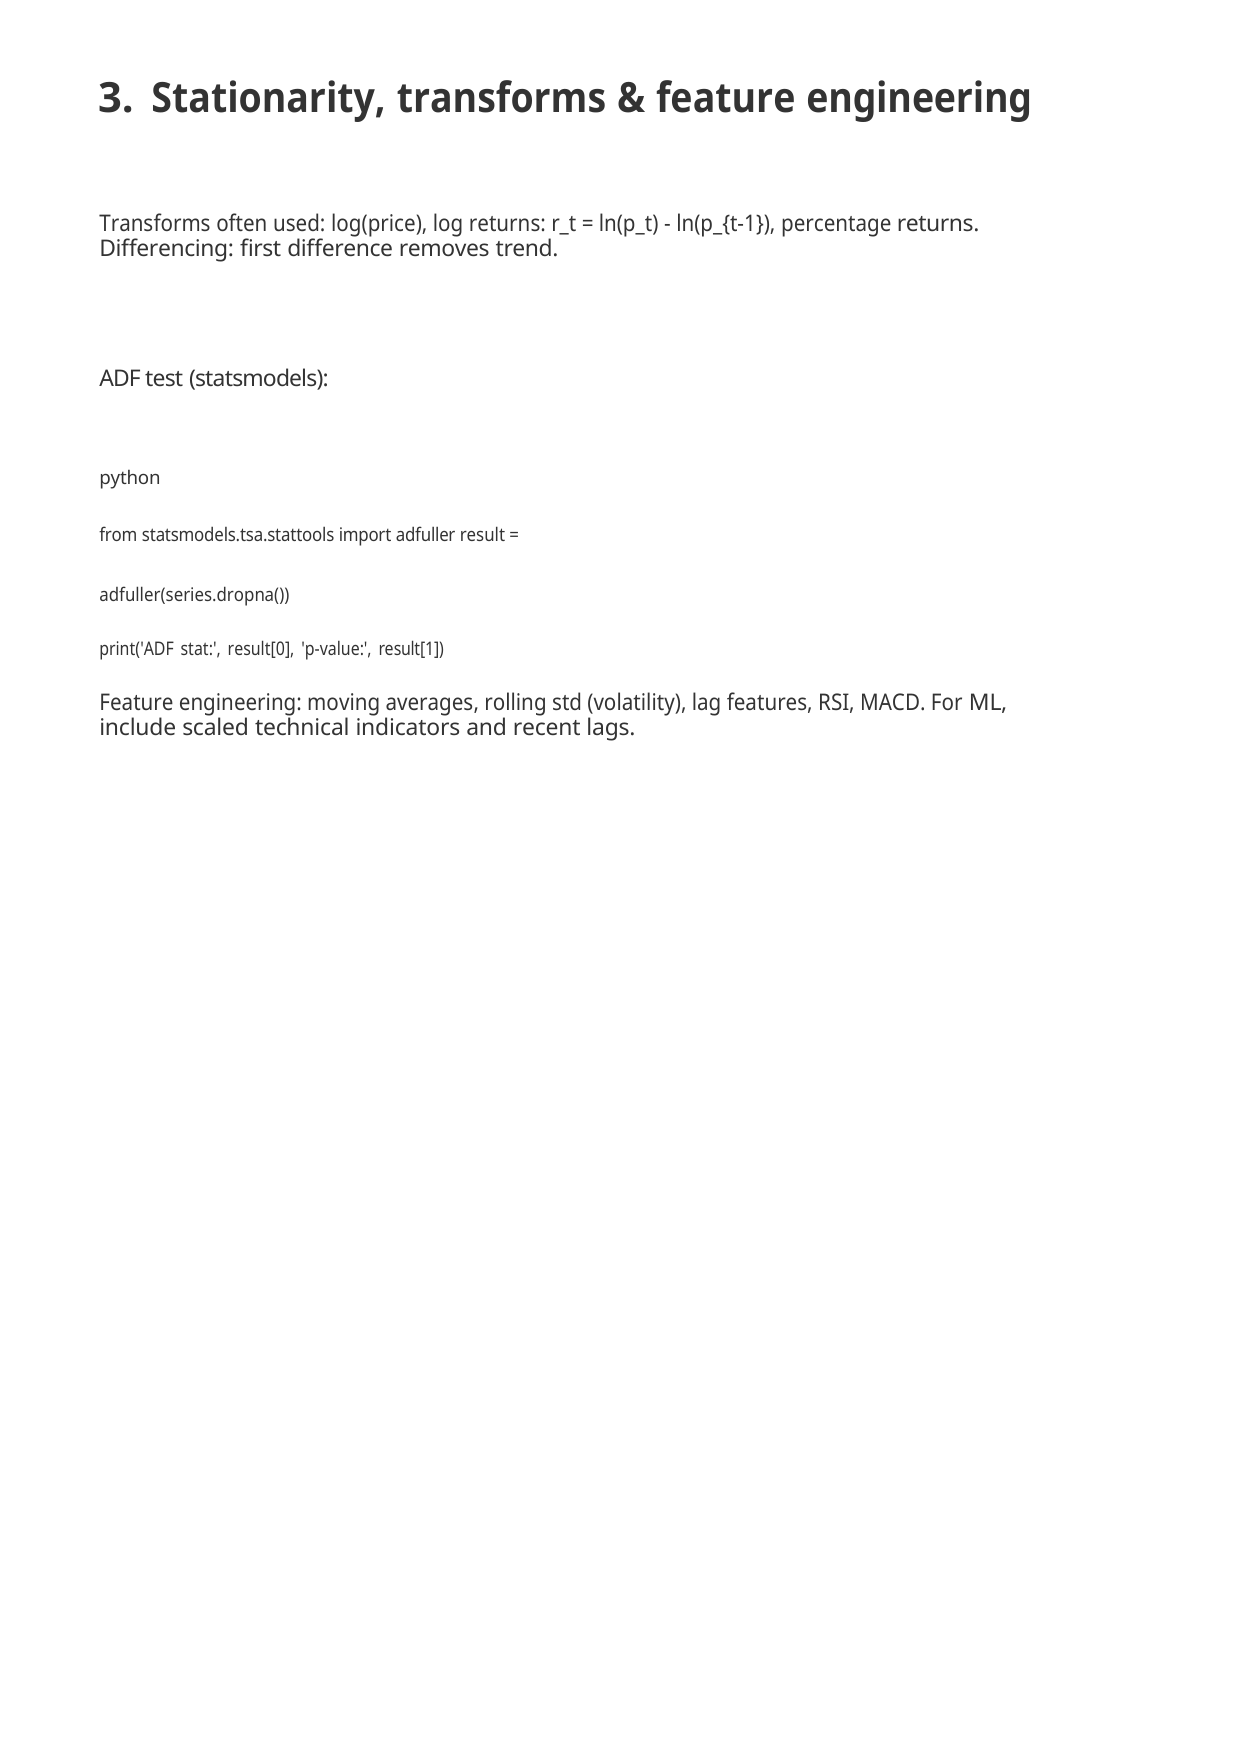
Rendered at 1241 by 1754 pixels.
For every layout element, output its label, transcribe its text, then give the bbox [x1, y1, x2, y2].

text from statsmodels.tsa.stattools import adfuller result = adfuller(series.dropna()) [99, 521, 601, 606]
text Transforms often used: log(price), log returns: r_t = ln(p_t) - ln(p_{t-1}), percentage returns. Differencing: first difference removes trend. [99, 211, 1066, 264]
text python [99, 464, 1240, 490]
subtitle Stationarity, transforms & feature engineering [98, 75, 1240, 121]
text Feature engineering: moving averages, rolling std (volatility), lag features, RSI, MACD. For ML, include scaled technical indicators and recent lags. [99, 689, 1066, 742]
text ADF test (statsmodels): [99, 362, 1240, 393]
text print('ADF stat:', result[0], 'p-value:', result[1]) [99, 641, 1240, 659]
